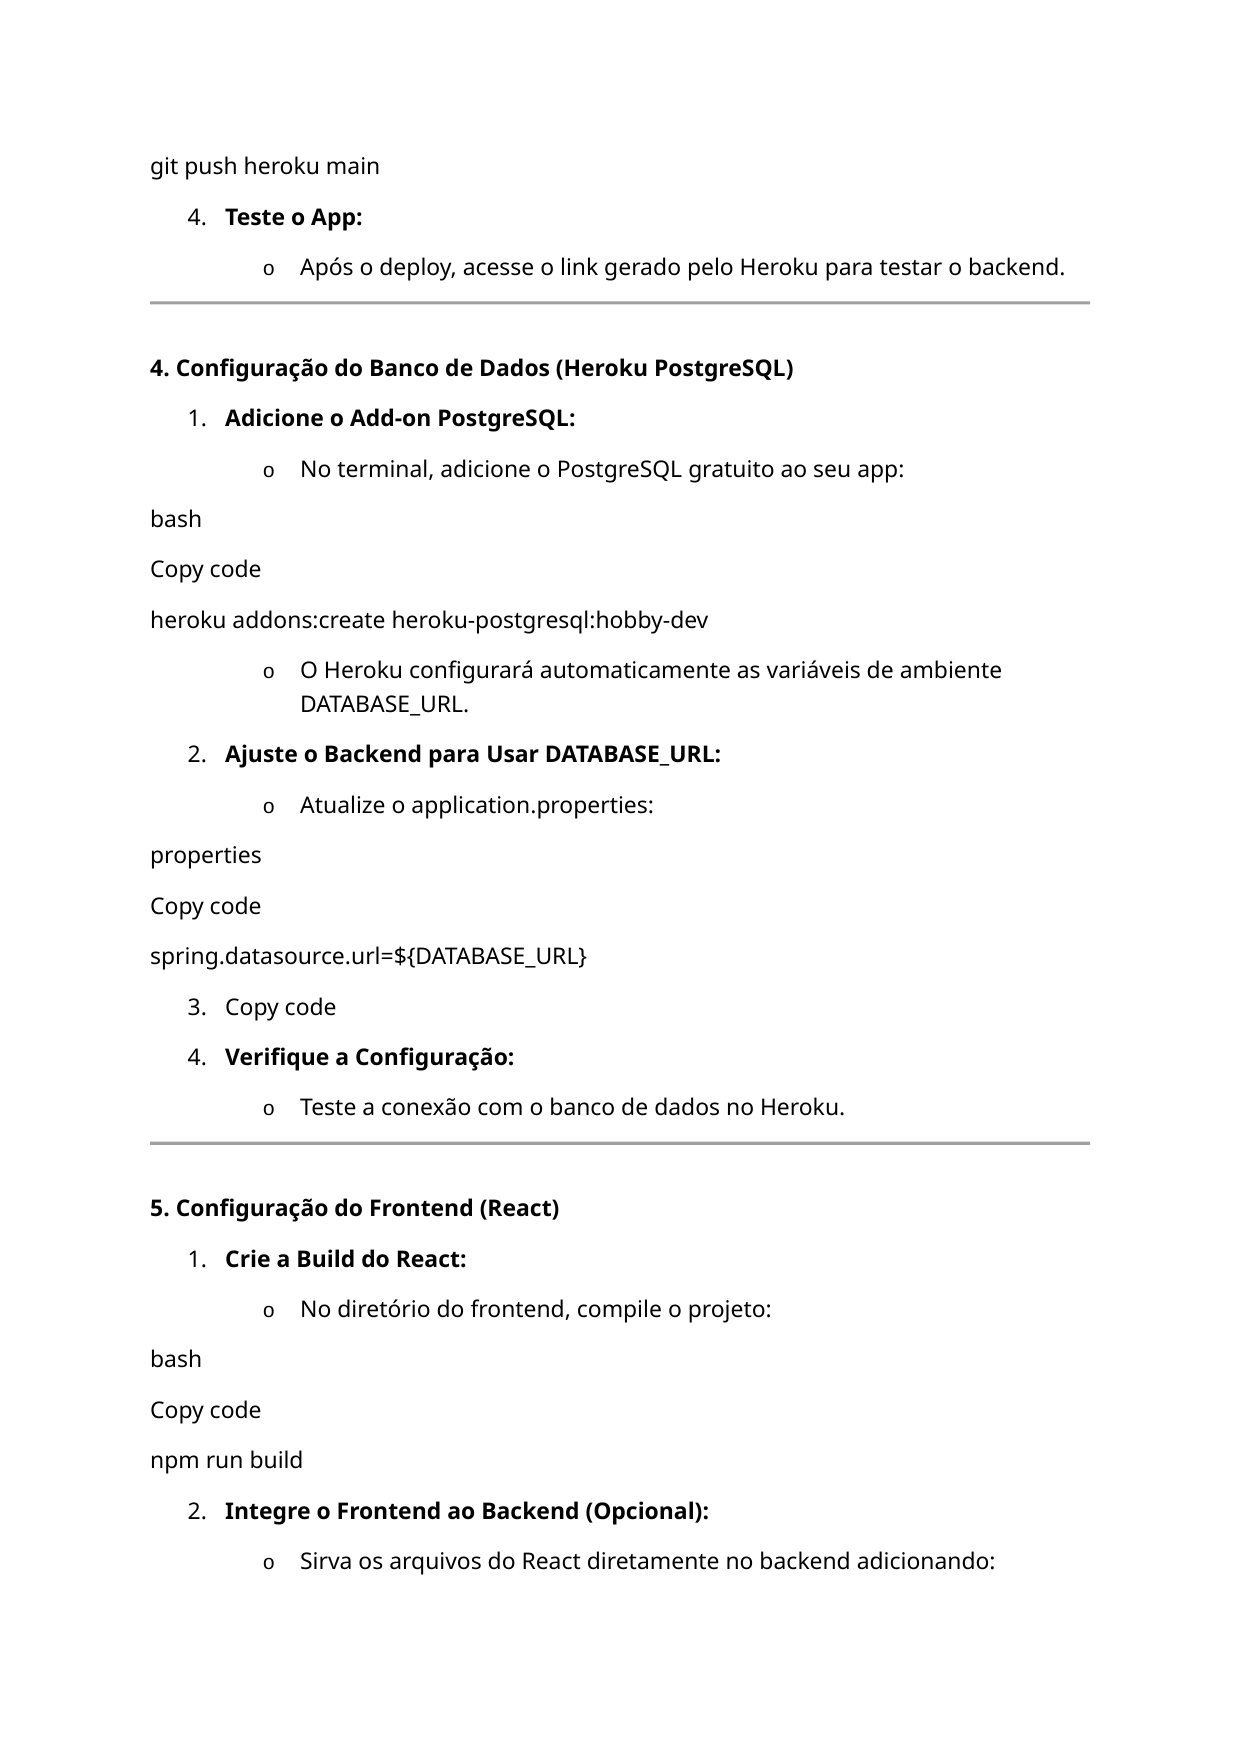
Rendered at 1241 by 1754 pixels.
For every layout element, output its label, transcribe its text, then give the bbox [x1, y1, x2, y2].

text npm run build [150, 1444, 1090, 1475]
text heroku addons:create heroku-postgresql:hobby-dev [150, 604, 1090, 635]
list No diretório do frontend, compile o projeto: [262, 1293, 1090, 1324]
list Integre o Frontend ao Backend (Opcional): [187, 1494, 1090, 1526]
text bash [150, 1343, 1090, 1374]
text spring.datasource.url=${DATABASE_URL} [150, 940, 1090, 971]
text bash [150, 503, 1090, 534]
list Verifique a Configuração: [187, 1041, 1090, 1072]
list Atualize o application.properties: [262, 789, 1090, 820]
text Copy code [150, 1394, 1090, 1425]
text 4. Configuração do Banco de Dados (Heroku PostgreSQL) [150, 352, 1090, 383]
list Sirva os arquivos do React diretamente no backend adicionando: [262, 1545, 1090, 1576]
list Teste a conexão com o banco de dados no Heroku. [262, 1091, 1090, 1122]
text 5. Configuração do Frontend (React) [150, 1192, 1090, 1223]
list Após o deploy, acesse o link gerado pelo Heroku para testar o backend. [262, 251, 1090, 282]
list O Heroku configurará automaticamente as variáveis de ambiente DATABASE_URL. [262, 654, 1090, 719]
text Copy code [150, 889, 1090, 921]
text properties [150, 839, 1090, 870]
list No terminal, adicione o PostgreSQL gratuito ao seu app: [262, 452, 1090, 484]
list Adicione o Add-on PostgreSQL: [187, 402, 1090, 433]
list Ajuste o Backend para Usar DATABASE_URL: [187, 738, 1090, 769]
text git push heroku main [150, 150, 1090, 181]
list Crie a Build do React: [187, 1242, 1090, 1274]
text Copy code [150, 553, 1090, 584]
list Teste o App: [187, 200, 1090, 232]
list Copy code [187, 990, 1090, 1022]
